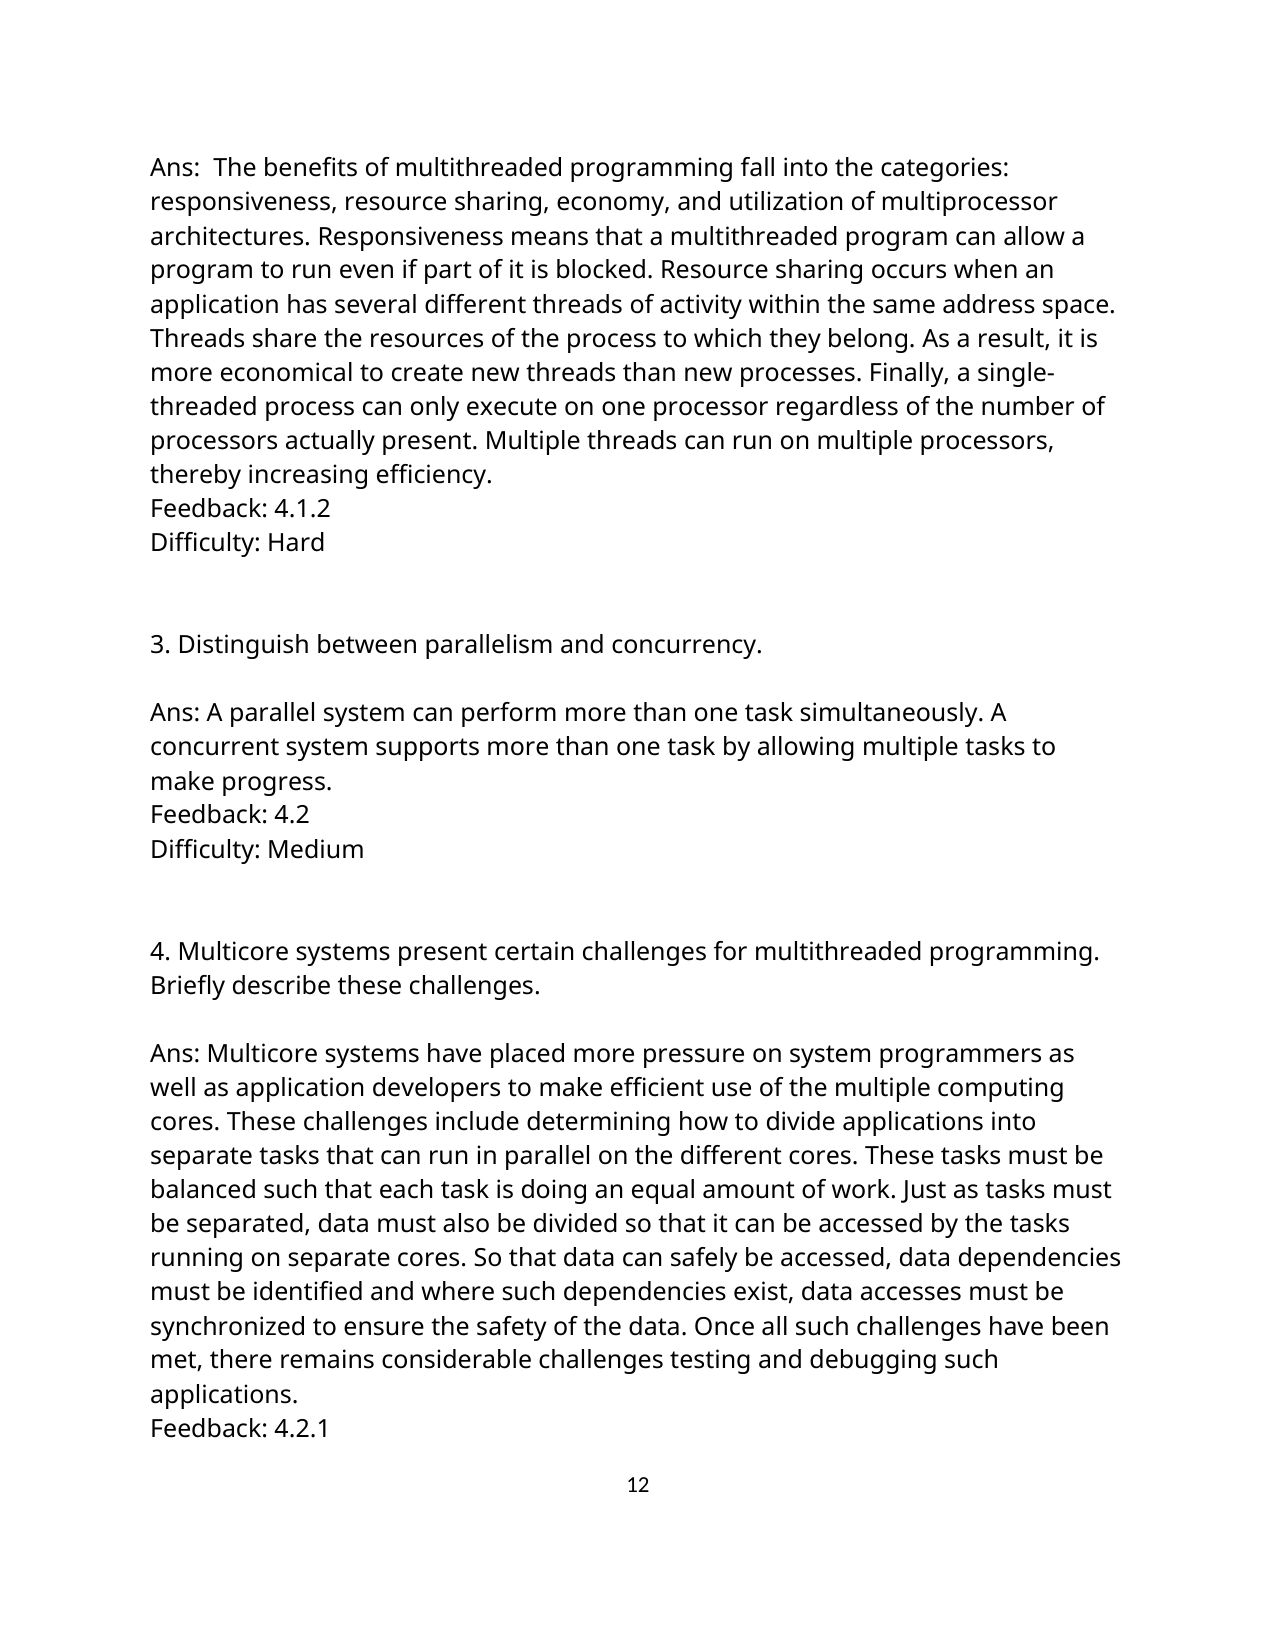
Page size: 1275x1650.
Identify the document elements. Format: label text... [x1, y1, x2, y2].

text Ans: Multicore systems have placed more pressure on system programmers as well as application developers to make efficient use of the multiple computing cores. These challenges include determining how to divide applications into separate tasks that can run in parallel on the different cores. These tasks must be balanced such that each task is doing an equal amount of work. Just as tasks must be separated, data must also be divided so that it can be accessed by the tasks running on separate cores. So that data can safely be accessed, data dependencies must be identified and where such dependencies exist, data accesses must be synchronized to ensure the safety of the data. Once all such challenges have been met, there remains considerable challenges testing and debugging such applications. [150, 1036, 1125, 1410]
text Ans: A parallel system can perform more than one task simultaneously. A concurrent system supports more than one task by allowing multiple tasks to make progress. [150, 695, 1125, 797]
text Feedback: 4.2 [150, 797, 1125, 831]
text Difficulty: Medium [150, 831, 1125, 865]
text Ans: The benefits of multithreaded programming fall into the categories: responsiveness, resource sharing, economy, and utilization of multiprocessor architectures. Responsiveness means that a multithreaded program can allow a program to run even if part of it is blocked. Resource sharing occurs when an application has several different threads of activity within the same address space. Threads share the resources of the process to which they belong. As a result, it is more economical to create new threads than new processes. Finally, a single-threaded process can only execute on one processor regardless of the number of processors actually present. Multiple threads can run on multiple processors, thereby increasing efficiency. [150, 150, 1125, 491]
text Feedback: 4.1.2 [150, 491, 1125, 525]
text Feedback: 4.2.1 [150, 1410, 1125, 1444]
text 4. Multicore systems present certain challenges for multithreaded programming. Briefly describe these challenges. [150, 933, 1125, 1002]
text 3. Distinguish between parallelism and concurrency. [150, 627, 1125, 661]
text Difficulty: Hard [150, 525, 1125, 559]
